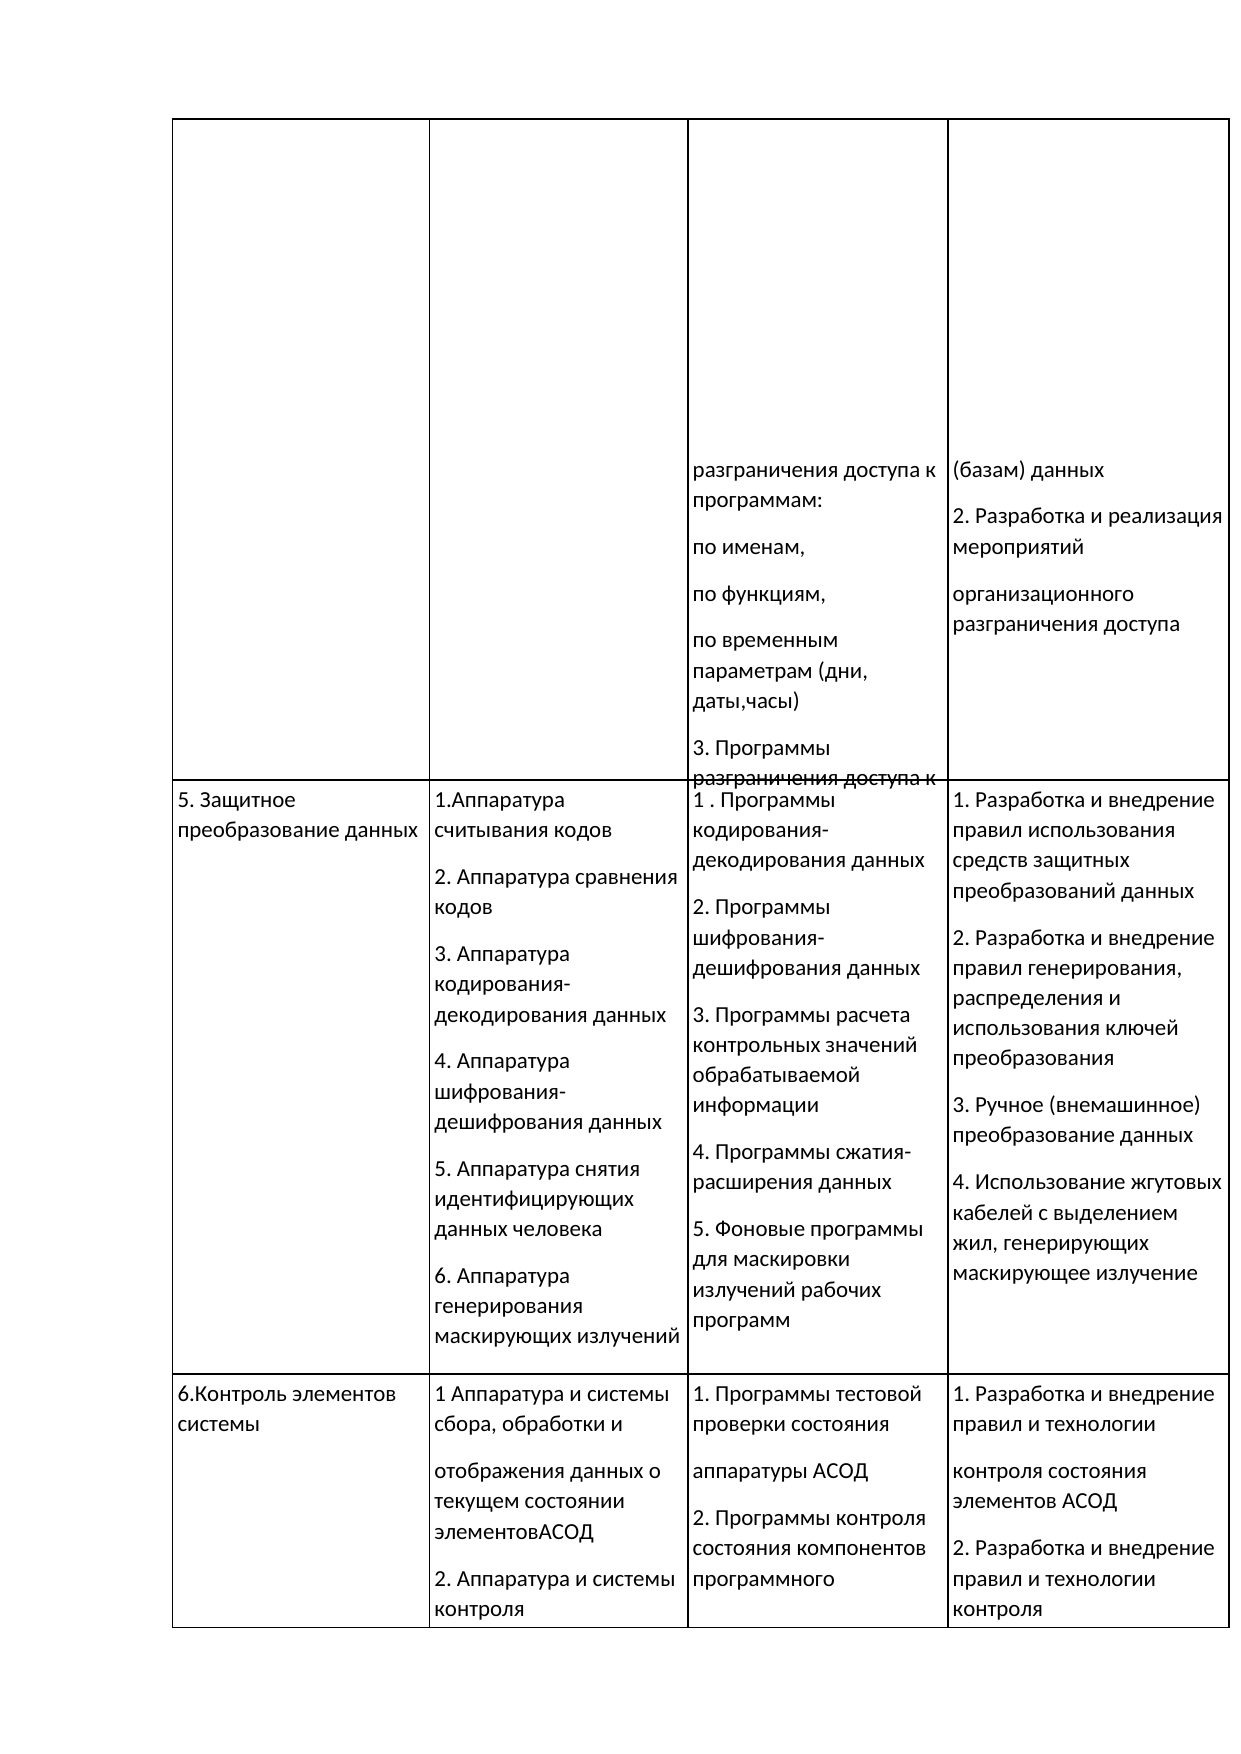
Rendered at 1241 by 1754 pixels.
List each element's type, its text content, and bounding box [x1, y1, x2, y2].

table_cell 5. Защитное преобразование данных [173, 781, 429, 1373]
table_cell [430, 1375, 687, 1627]
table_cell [173, 1375, 429, 1627]
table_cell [949, 1375, 1228, 1627]
table_cell [173, 120, 429, 779]
table_cell 1. Разработка и внедрение правил использования средств защитных преобразований данных 2. Разработка и внедрение правил генерирования, распределения и использования ключей преобразования 3. Ручное (внемашинное) преобразование данных 4. Использование жгутовых кабелей с выделением жил, генерирующих маскирующее излучение [949, 781, 1228, 1373]
table_cell 1 . Программы кодирования-декодирования данных 2. Программы шифрования-дешифрования данных 3. Программы расчета контрольных значений обрабатываемой информации 4. Программы сжатия-расширения данных 5. Фоновые программы для маскировки излучений рабочих программ [689, 781, 947, 1373]
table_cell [689, 1375, 947, 1627]
table_cell 1.Аппаратура считывания кодов 2. Аппаратура сравнения кодов 3. Аппаратура кодирования-декодирования данных 4. Аппаратура шифрования-дешифрования данных 5. Аппаратура снятия идентифицирующих данных человека 6. Аппаратура генерирования маскирующих излучений [430, 781, 687, 1373]
